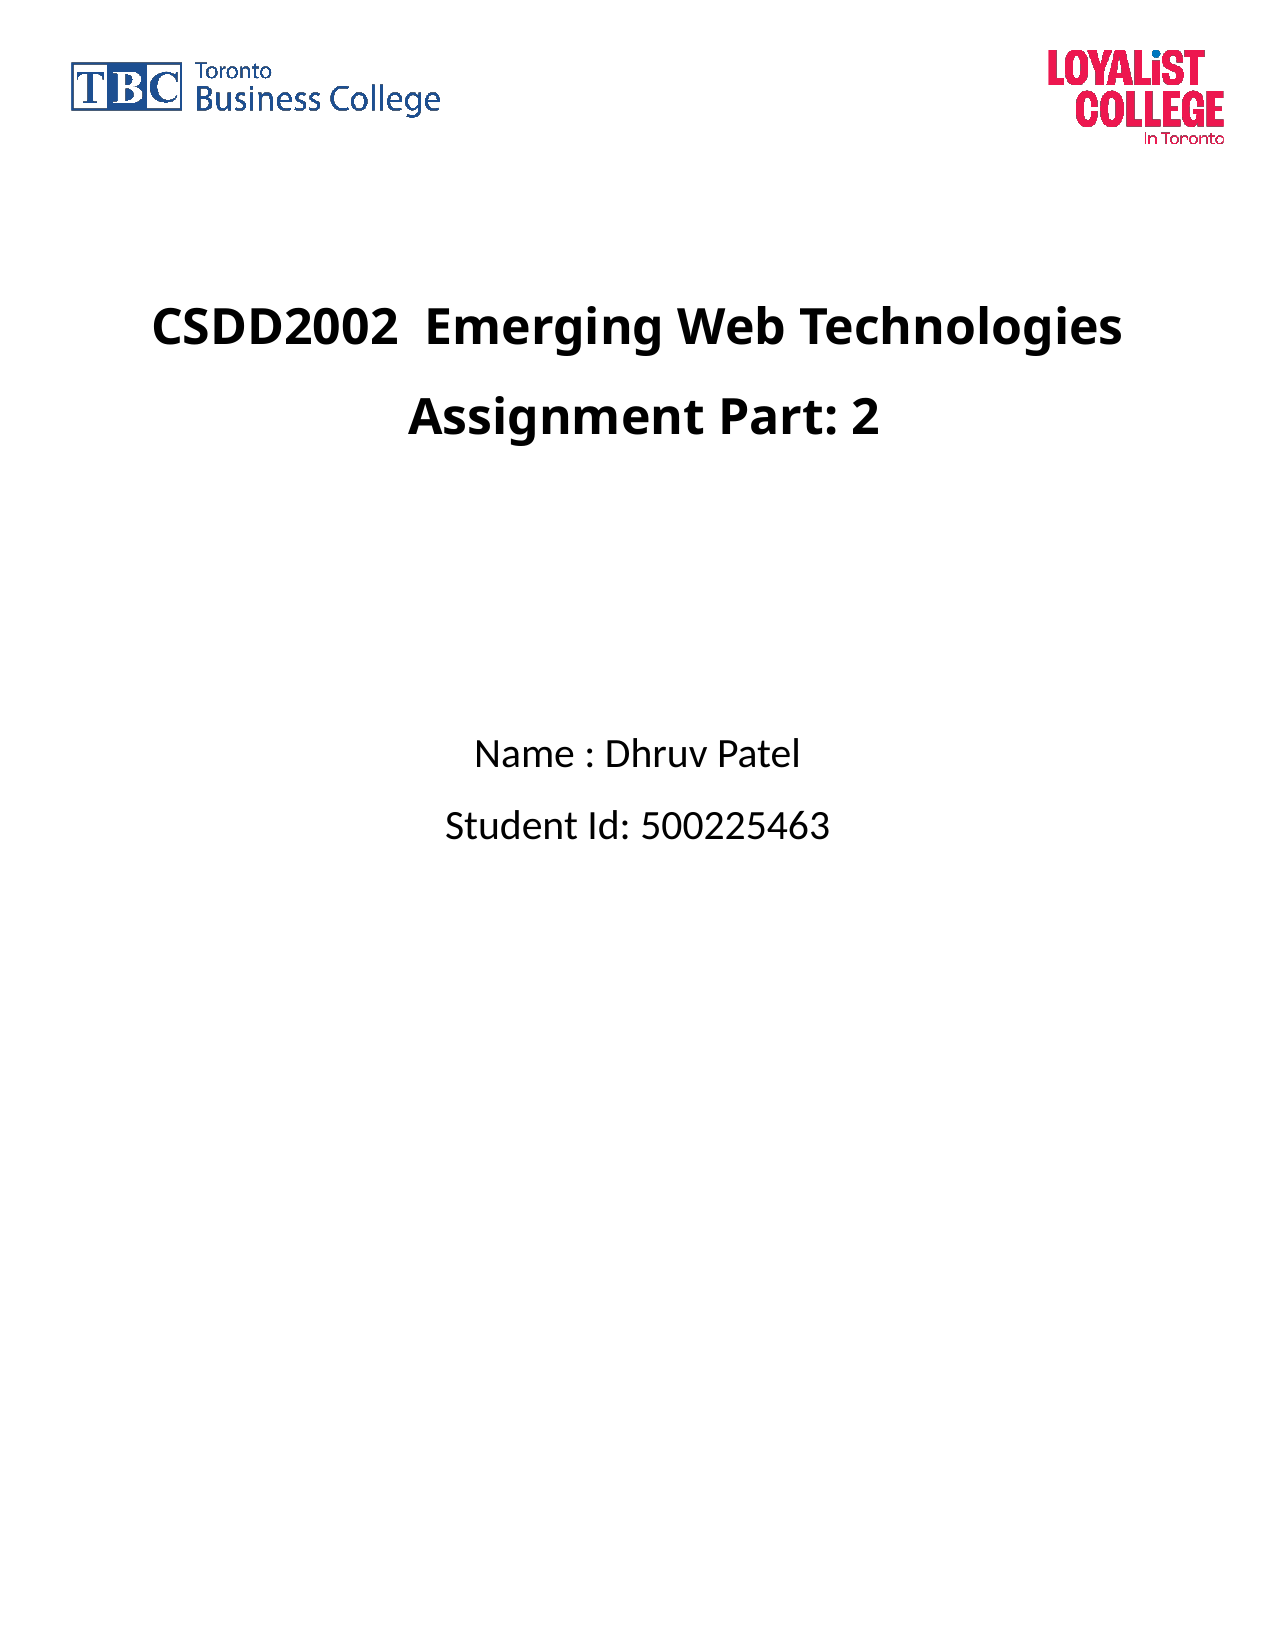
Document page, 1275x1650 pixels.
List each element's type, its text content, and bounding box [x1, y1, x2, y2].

text Name : Dhruv Patel [150, 727, 1125, 778]
text CSDD2002 Emerging Web Technologies [150, 291, 1125, 359]
picture [1048, 50, 1224, 144]
picture [71, 58, 441, 119]
text Assignment Part: 2 [150, 381, 1125, 449]
text Student Id: 500225463 [150, 799, 1125, 849]
